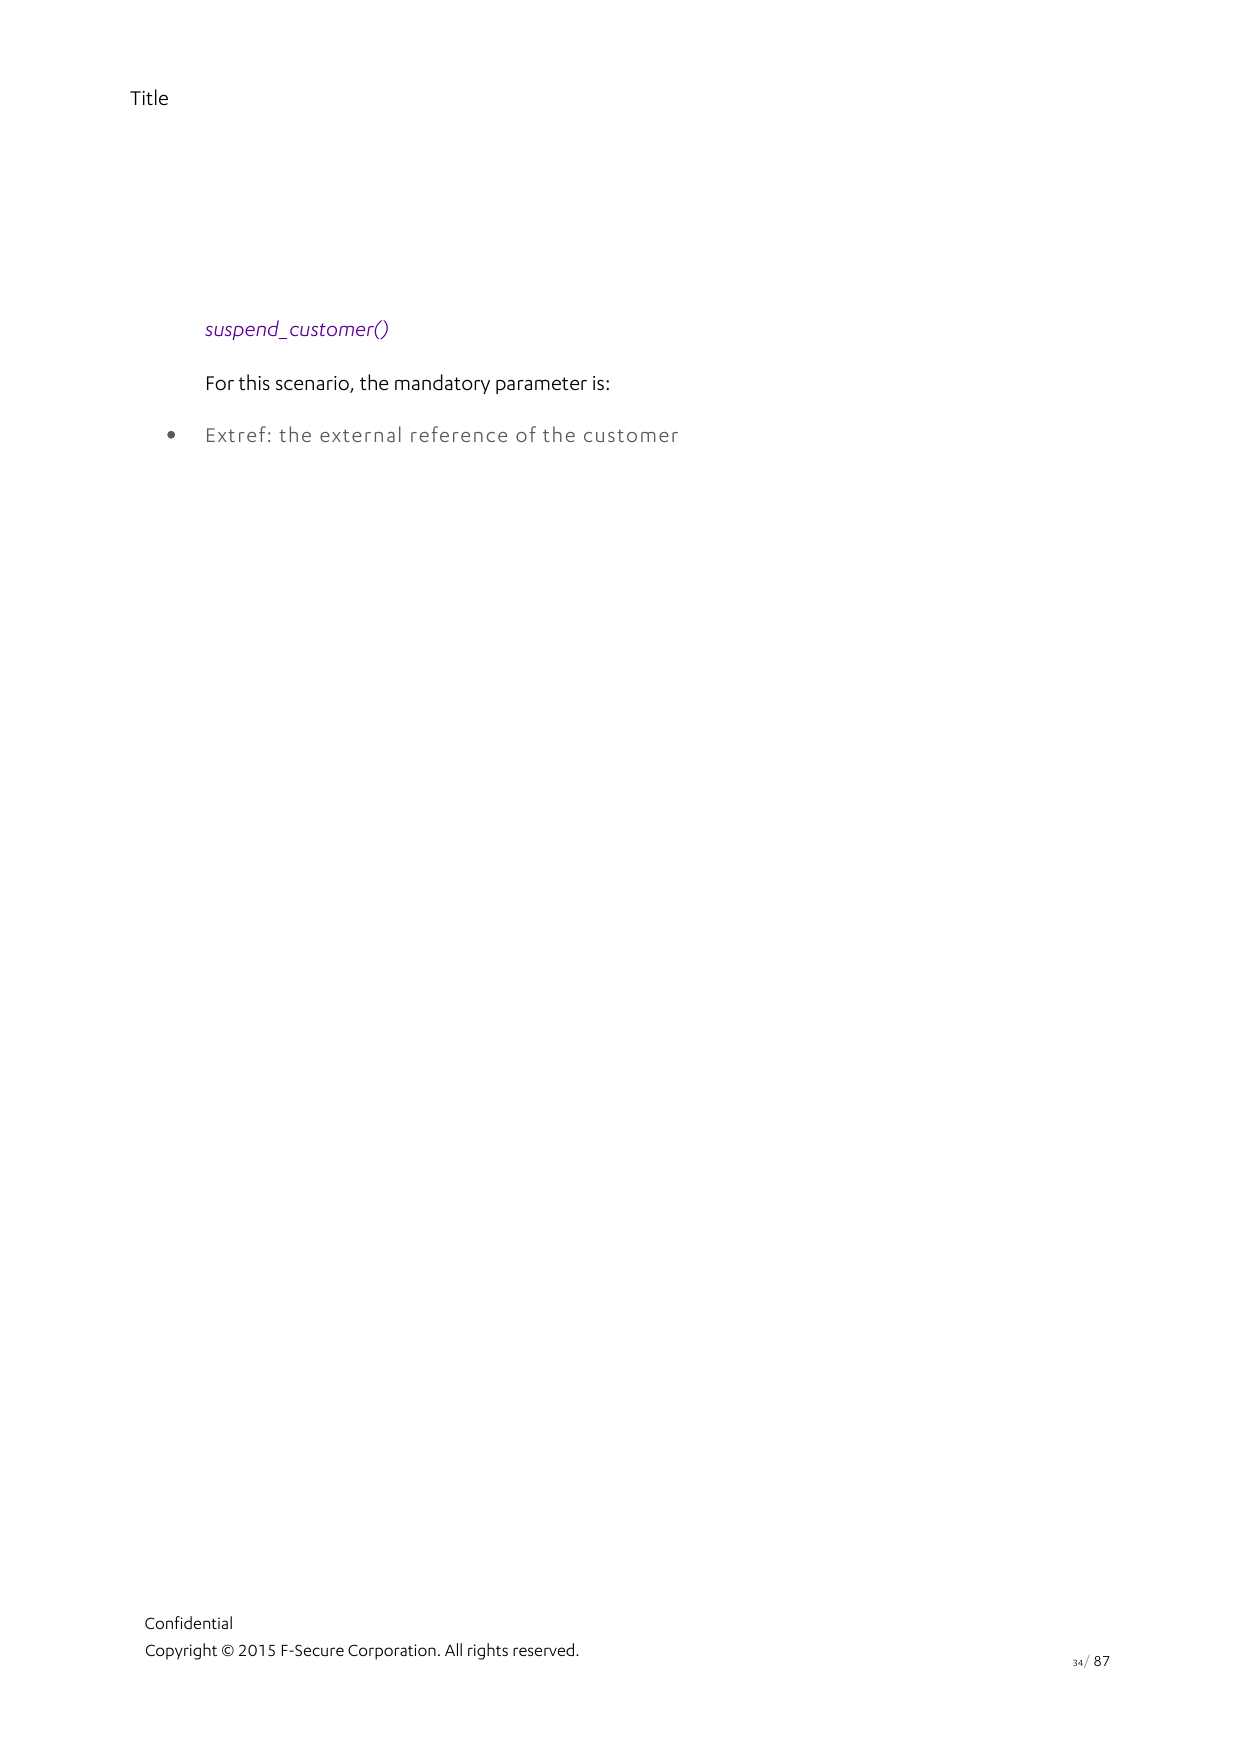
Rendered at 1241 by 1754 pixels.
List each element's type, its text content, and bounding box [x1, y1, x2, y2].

text For this scenario, the mandatory parameter is: [130, 373, 1110, 396]
subtitle suspend_customer() [130, 319, 1110, 342]
subtitle Extref: the external reference of the customer [167, 425, 1110, 448]
